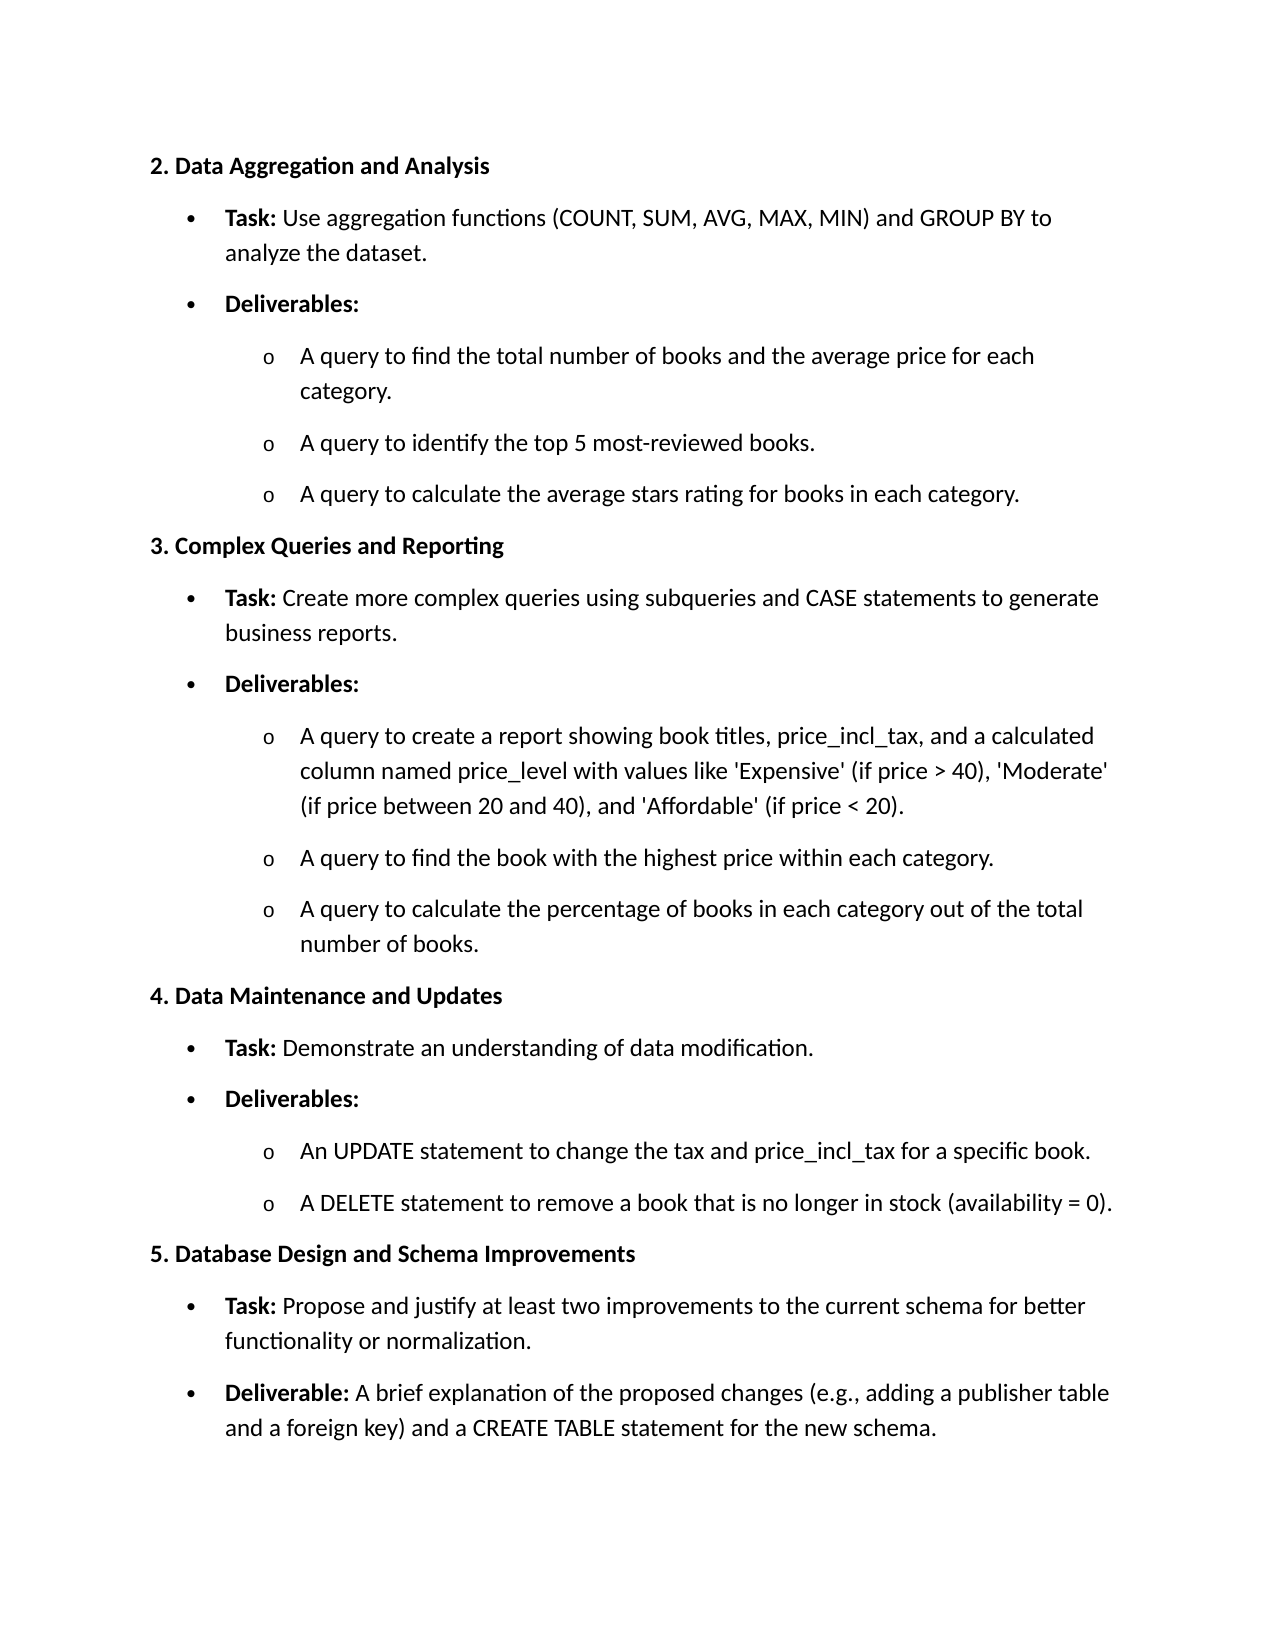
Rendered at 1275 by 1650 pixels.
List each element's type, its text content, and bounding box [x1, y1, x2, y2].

list Task: Propose and justify at least two improvements to the current schema for better functionality or normalization. [187, 1290, 1125, 1356]
list Deliverables: [187, 668, 1125, 699]
list A query to calculate the percentage of books in each category out of the total number of books. [262, 893, 1125, 959]
list A DELETE statement to remove a book that is no longer in stock (availability = 0). [262, 1187, 1125, 1217]
list Deliverable: A brief explanation of the proposed changes (e.g., adding a publisher table and a foreign key) and a CREATE TABLE statement for the new schema. [187, 1377, 1125, 1442]
text 2. Data Aggregation and Analysis [150, 150, 1125, 181]
list A query to find the total number of books and the average price for each category. [262, 340, 1125, 406]
text 4. Data Maintenance and Updates [150, 980, 1125, 1011]
list A query to calculate the average stars rating for books in each category. [262, 478, 1125, 509]
list Task: Use aggregation functions (COUNT, SUM, AVG, MAX, MIN) and GROUP BY to analyze the dataset. [187, 202, 1125, 267]
list A query to create a report showing book titles, price_incl_tax, and a calculated column named price_level with values like 'Expensive' (if price > 40), 'Moderate' (if price between 20 and 40), and 'Affordable' (if price < 20). [262, 720, 1125, 821]
list Task: Create more complex queries using subqueries and CASE statements to generate business reports. [187, 582, 1125, 647]
list An UPDATE statement to change the tax and price_incl_tax for a specific book. [262, 1135, 1125, 1166]
list A query to find the book with the highest price within each category. [262, 842, 1125, 872]
list Task: Demonstrate an understanding of data modification. [187, 1032, 1125, 1062]
list A query to identify the top 5 most-reviewed books. [262, 427, 1125, 457]
list Deliverables: [187, 1083, 1125, 1114]
text 5. Database Design and Schema Improvements [150, 1238, 1125, 1269]
text 3. Complex Queries and Reporting [150, 530, 1125, 561]
list Deliverables: [187, 288, 1125, 319]
